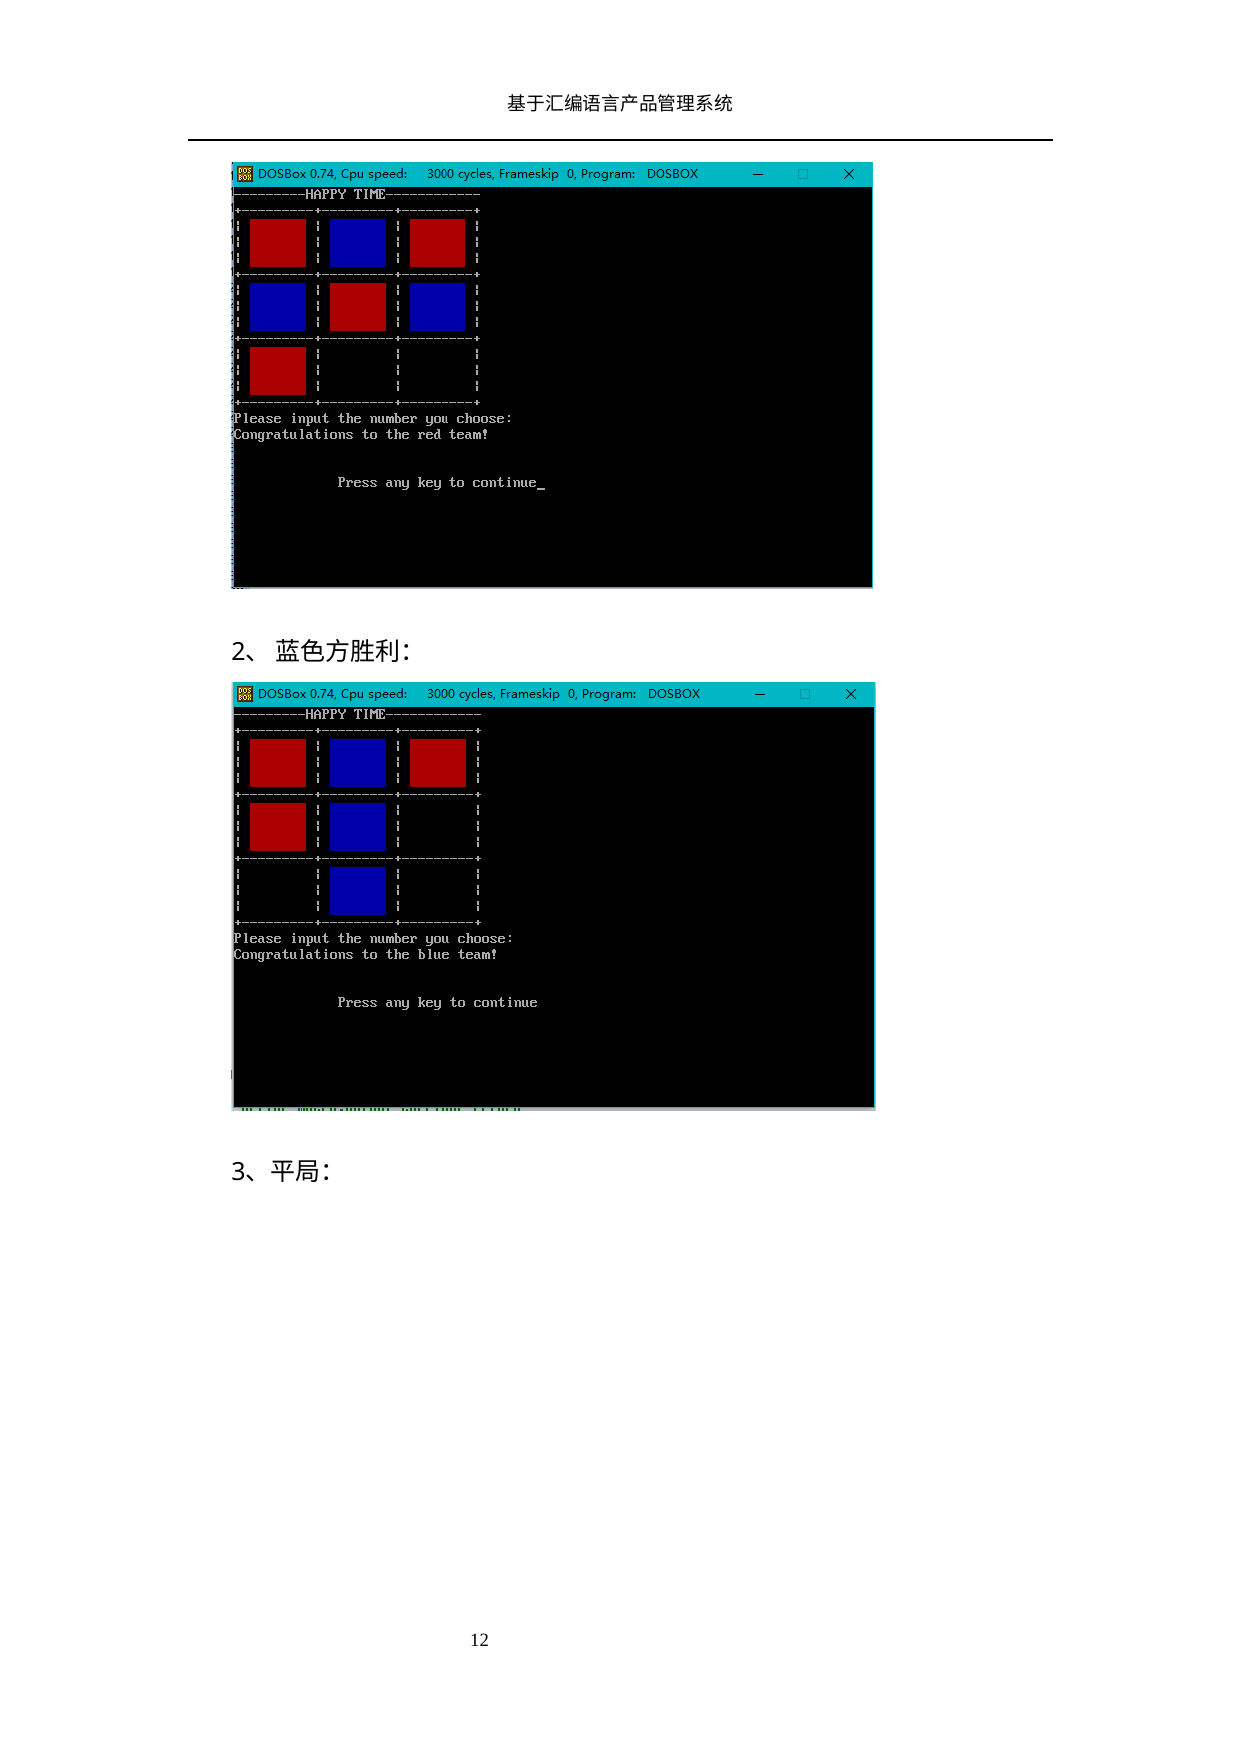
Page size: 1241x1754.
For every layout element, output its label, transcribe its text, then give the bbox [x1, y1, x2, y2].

text 3、平局： [187, 1137, 1053, 1202]
list 蓝色方胜利： [231, 617, 1053, 682]
picture [231, 682, 876, 1111]
picture [231, 162, 874, 589]
